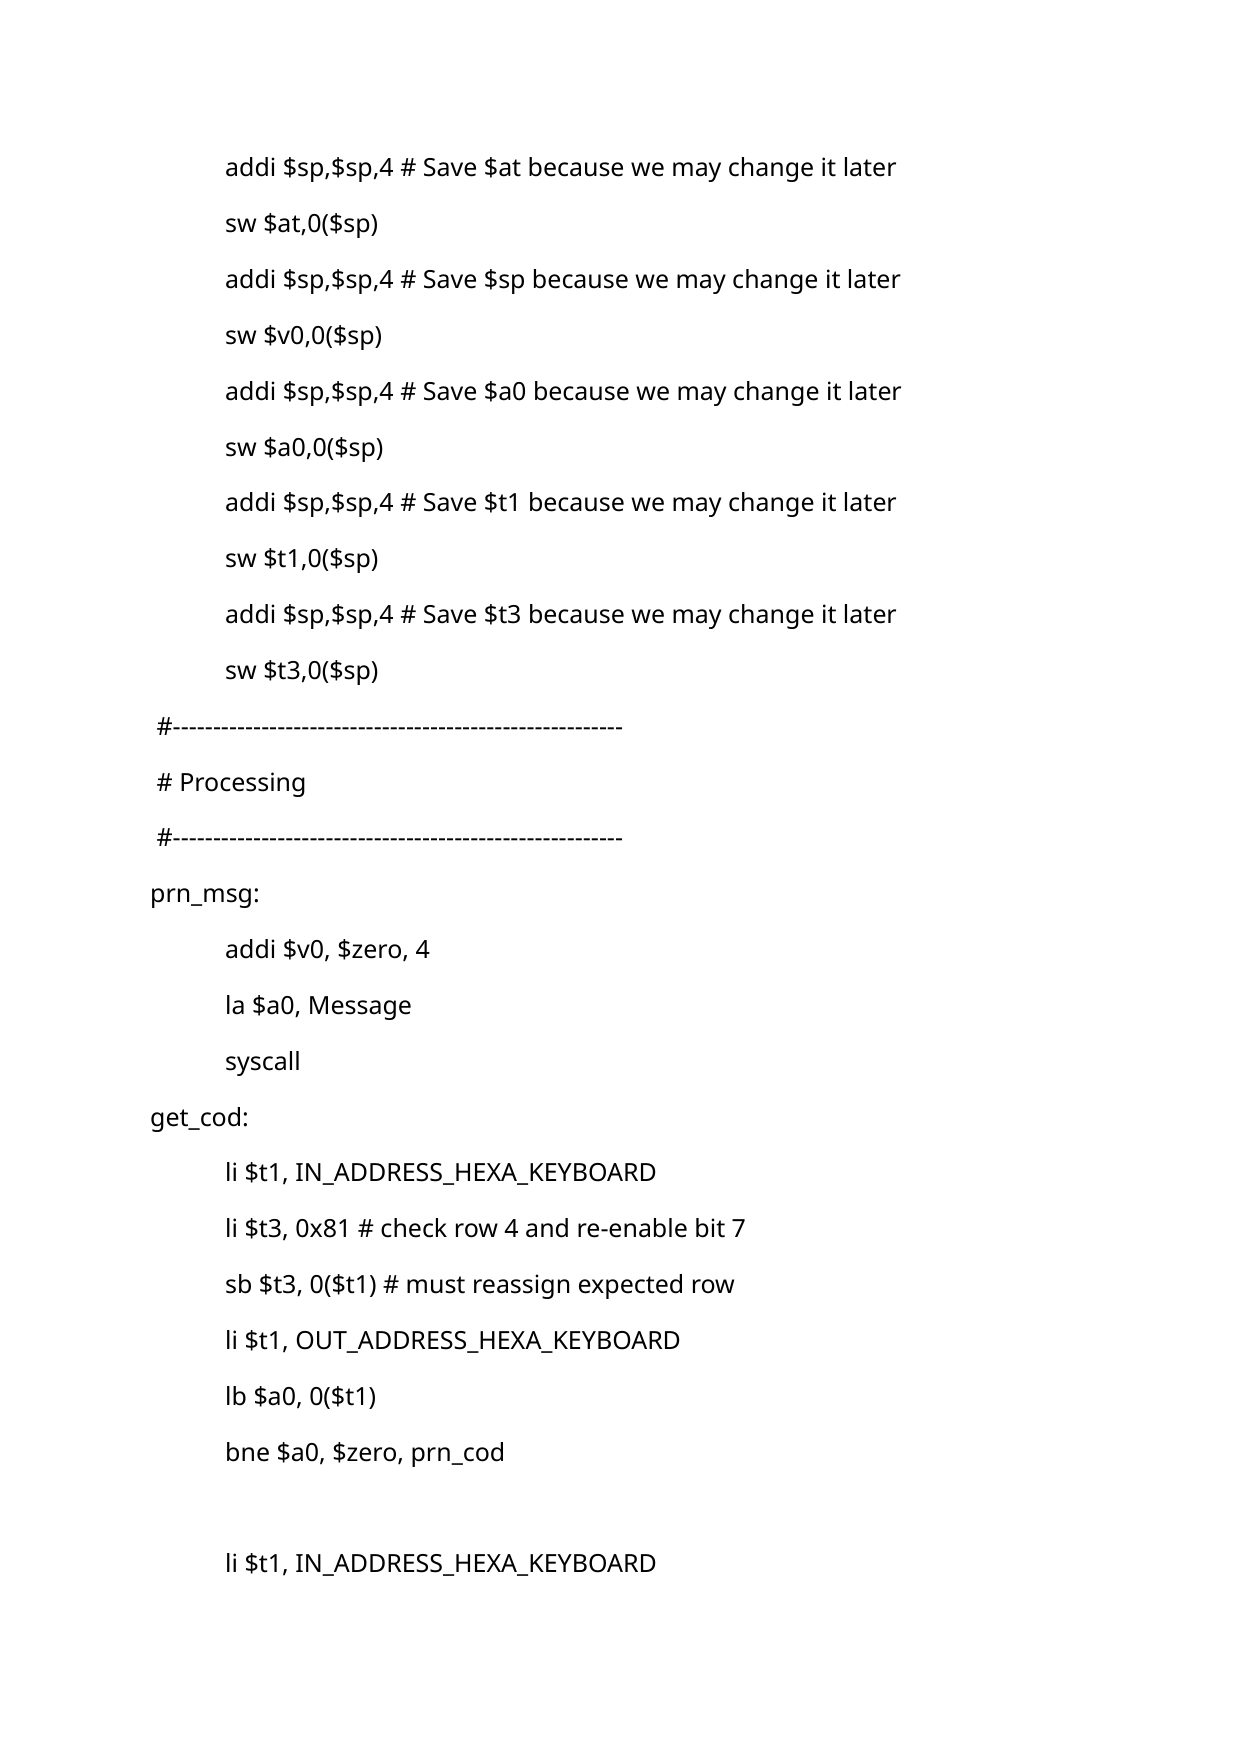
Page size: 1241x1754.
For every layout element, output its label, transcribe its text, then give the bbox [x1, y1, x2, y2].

text li $t3, 0x81 # check row 4 and re-enable bit 7 [150, 1211, 1090, 1245]
text addi $sp,$sp,4 # Save $a0 because we may change it later [150, 373, 1090, 407]
text bne $a0, $zero, prn_cod [150, 1434, 1090, 1468]
text sw $at,0($sp) [150, 206, 1090, 240]
text li $t1, IN_ADDRESS_HEXA_KEYBOARD [150, 1546, 1090, 1580]
text li $t1, OUT_ADDRESS_HEXA_KEYBOARD [150, 1322, 1090, 1357]
text syscall [150, 1043, 1090, 1077]
text #-------------------------------------------------------- [150, 820, 1090, 854]
text addi $sp,$sp,4 # Save $at because we may change it later [150, 150, 1090, 184]
text prn_msg: [150, 876, 1090, 910]
text sw $v0,0($sp) [150, 317, 1090, 352]
text li $t1, IN_ADDRESS_HEXA_KEYBOARD [150, 1155, 1090, 1189]
text la $a0, Message [150, 987, 1090, 1022]
text addi $sp,$sp,4 # Save $t3 because we may change it later [150, 597, 1090, 631]
text lb $a0, 0($t1) [150, 1378, 1090, 1412]
text get_cod: [150, 1099, 1090, 1133]
text sw $t1,0($sp) [150, 541, 1090, 575]
text addi $sp,$sp,4 # Save $t1 because we may change it later [150, 485, 1090, 519]
text #-------------------------------------------------------- [150, 708, 1090, 742]
text addi $sp,$sp,4 # Save $sp because we may change it later [150, 262, 1090, 296]
text sw $a0,0($sp) [150, 429, 1090, 463]
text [150, 1267, 1090, 1301]
text # Processing [150, 764, 1090, 798]
text sw $t3,0($sp) [150, 652, 1090, 687]
text addi $v0, $zero, 4 [150, 932, 1090, 966]
